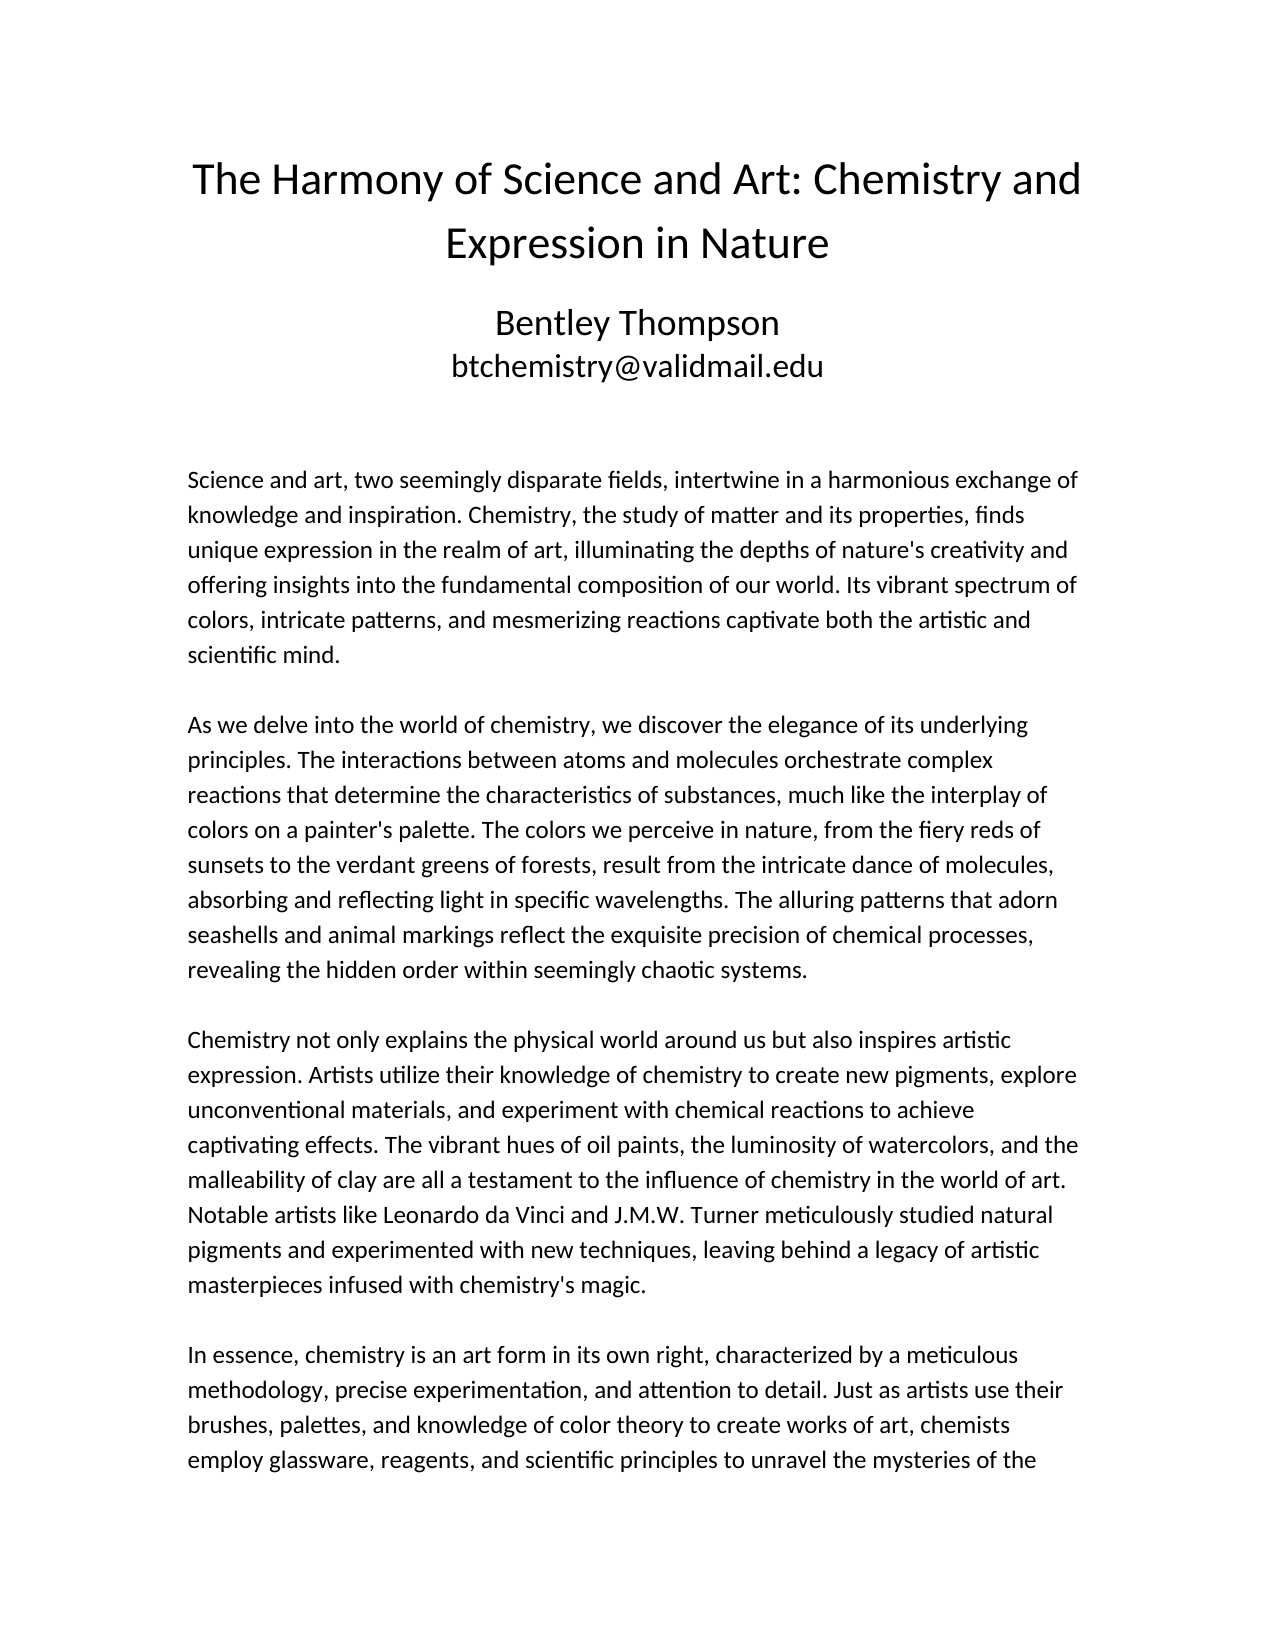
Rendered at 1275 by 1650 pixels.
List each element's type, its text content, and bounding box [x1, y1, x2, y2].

text The Harmony of Science and Art: Chemistry and Expression in Nature [187, 150, 1087, 270]
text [187, 464, 1087, 1474]
text Bentley Thompson [187, 299, 1087, 345]
text btchemistry@validmail.edu [187, 345, 1087, 386]
